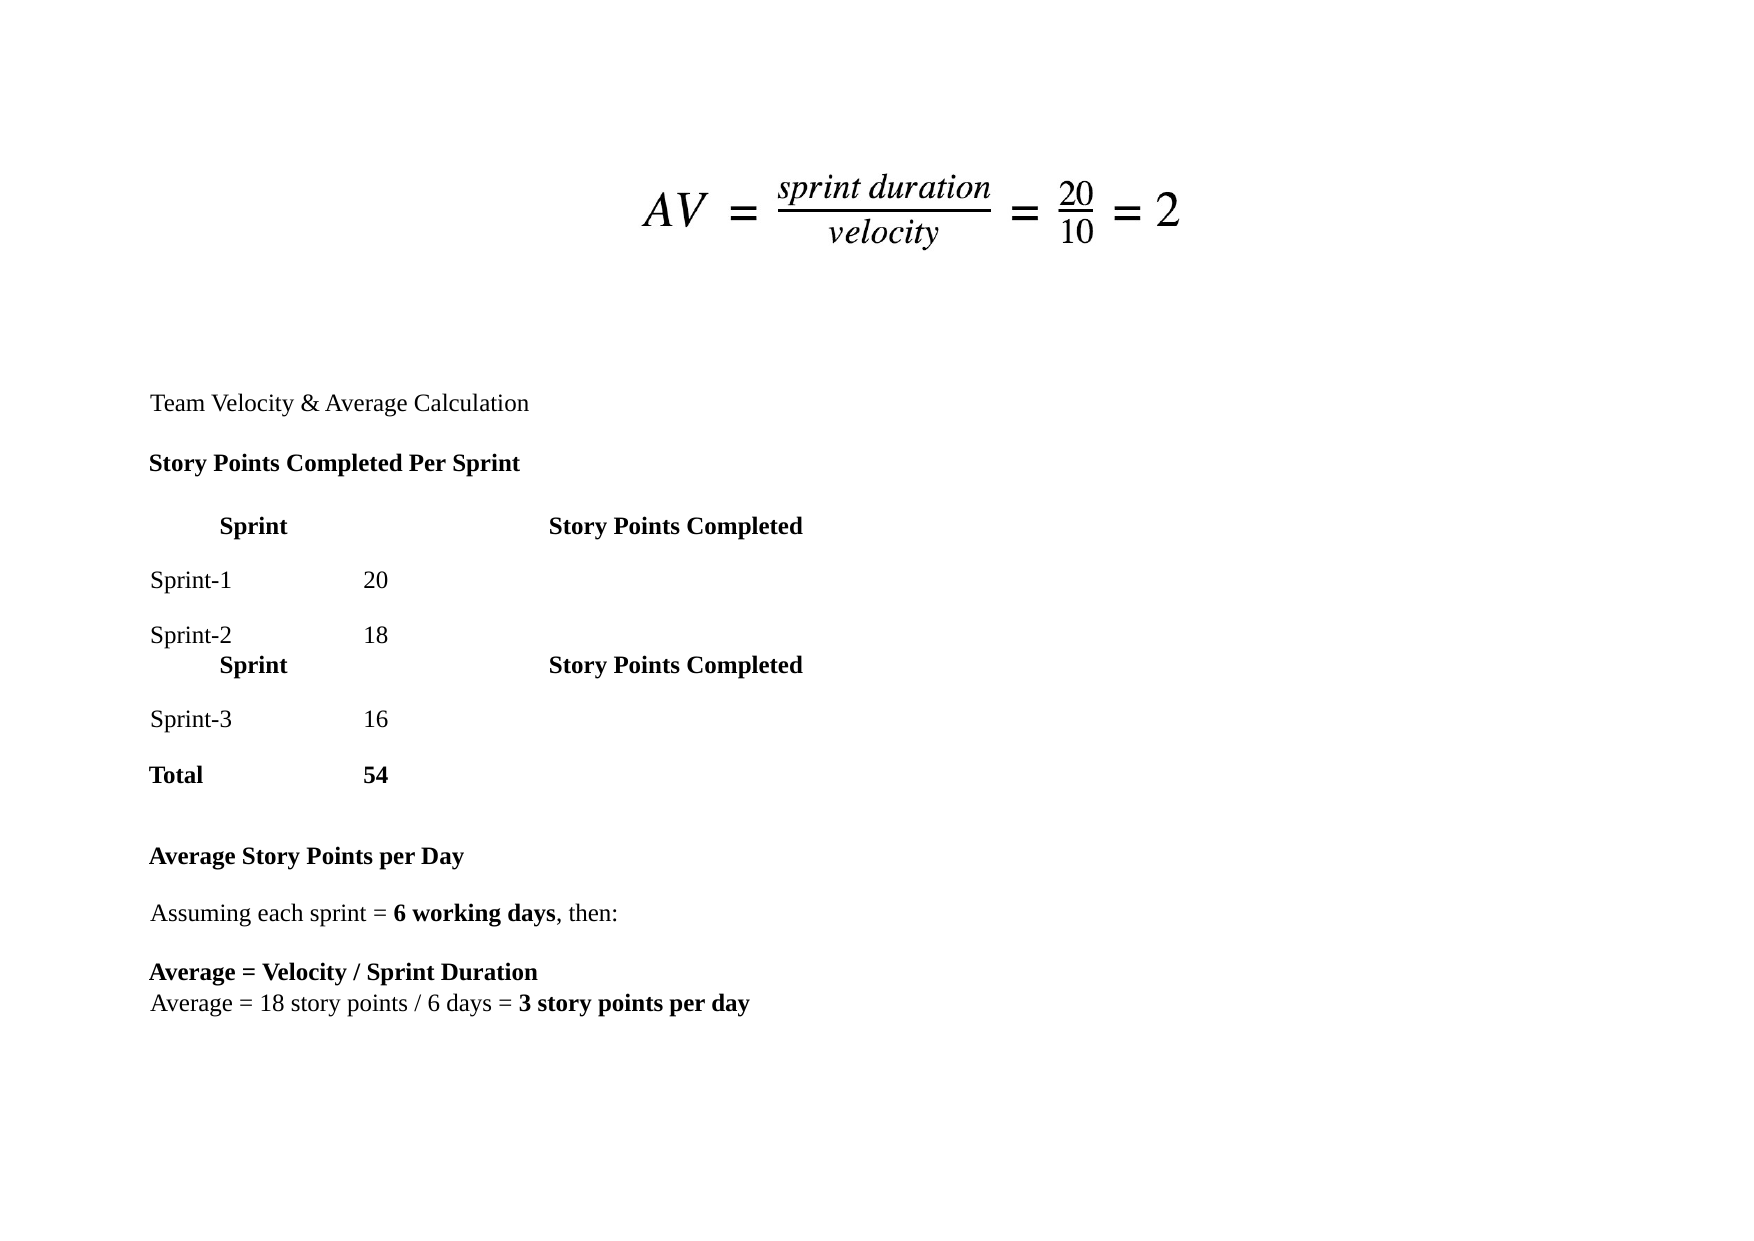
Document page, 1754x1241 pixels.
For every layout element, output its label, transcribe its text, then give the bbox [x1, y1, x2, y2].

picture [621, 150, 1206, 282]
text Sprint Story Points Completed [150, 651, 1658, 679]
text Assuming each sprint = 6 working days, then: [150, 898, 1658, 927]
text Average = 18 story points / 6 days = 3 story points per day [150, 988, 1658, 1017]
text Team Velocity & Average Calculation [150, 388, 1658, 417]
text Sprint Story Points Completed [150, 511, 1658, 540]
text Sprint-1 20 [150, 565, 1658, 594]
text Sprint-2 18 [150, 620, 1658, 648]
text Sprint-3 16 [150, 704, 1658, 733]
text Total 54 [148, 760, 1658, 788]
text Average = Velocity / Sprint Duration [148, 957, 1658, 985]
text Average Story Points per Day [148, 841, 1658, 870]
text Story Points Completed Per Sprint [148, 448, 1658, 477]
